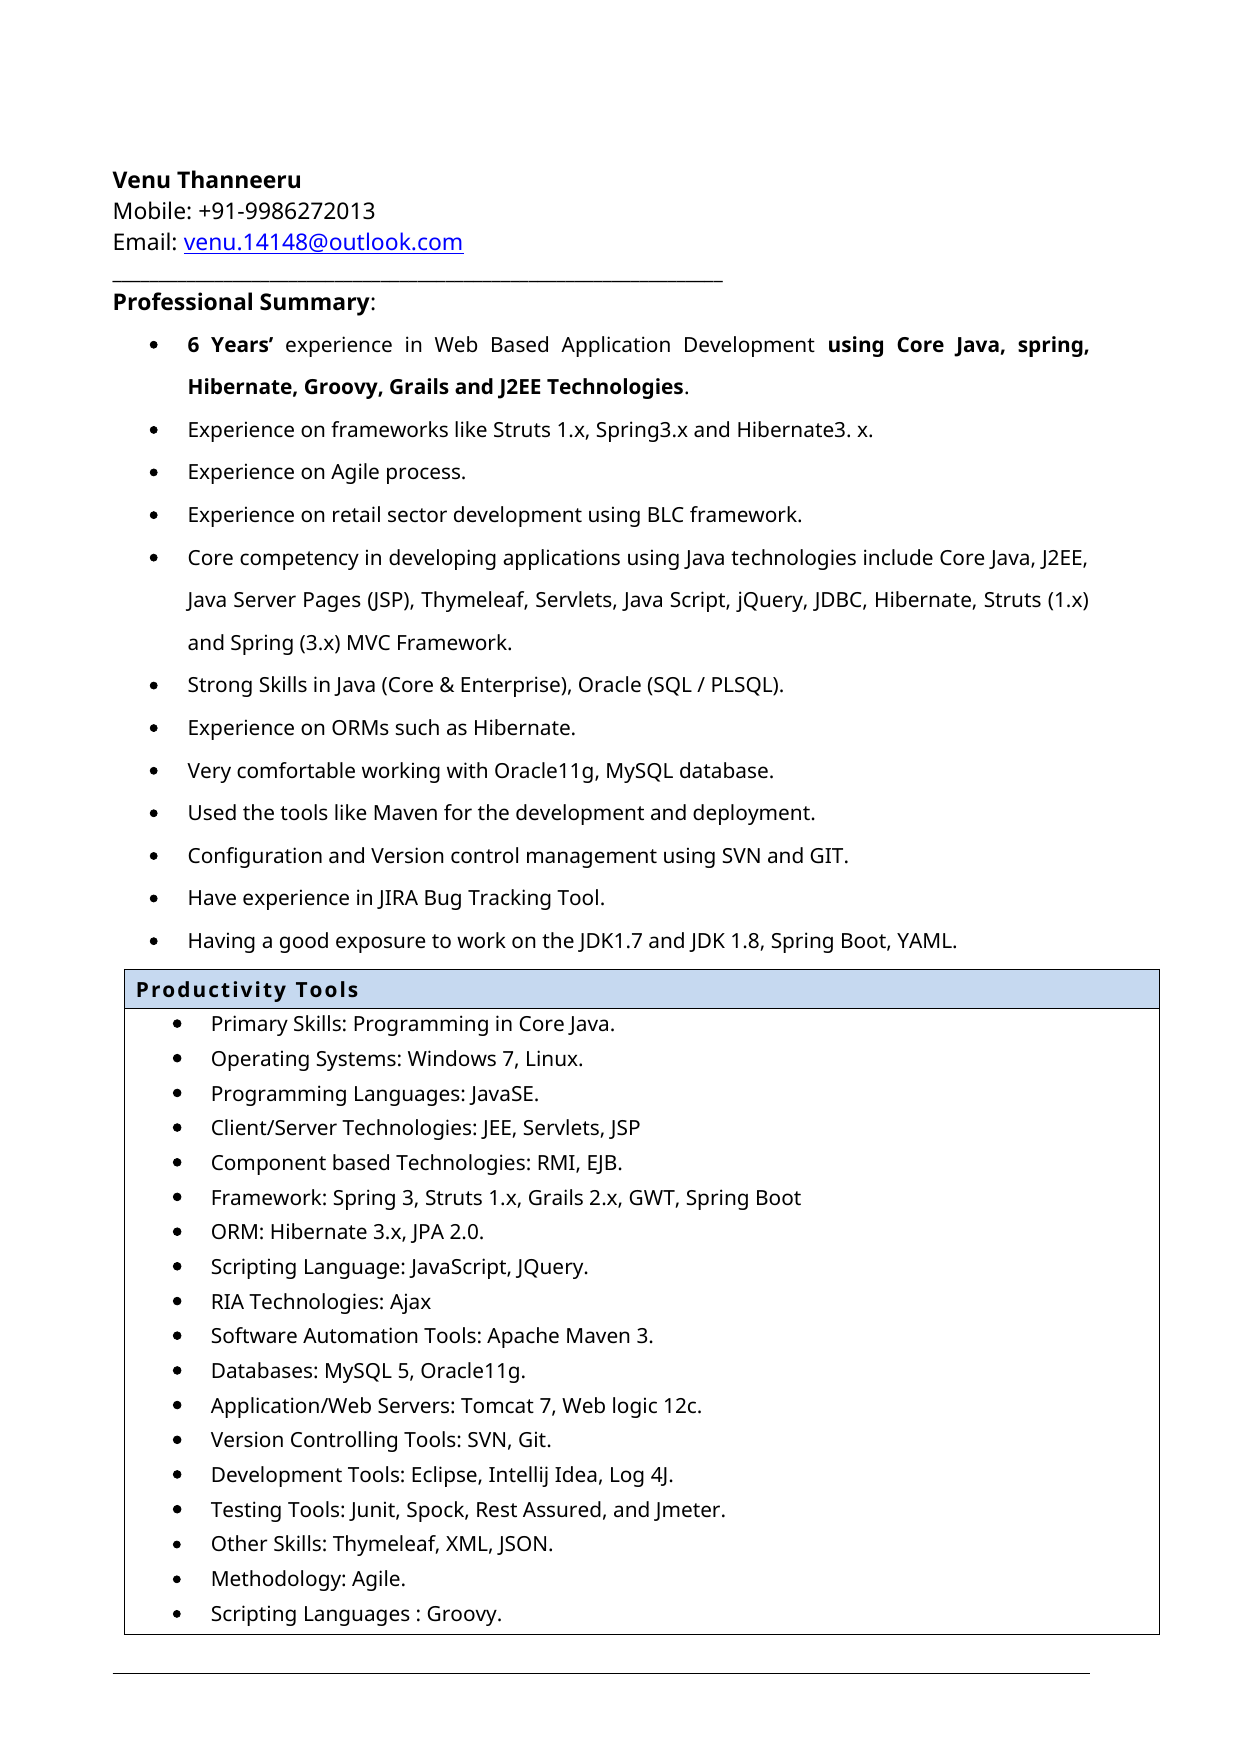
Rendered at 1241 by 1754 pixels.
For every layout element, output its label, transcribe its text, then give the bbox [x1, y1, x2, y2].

table_cell Primary Skills: Programming in Core Java. Operating Systems: Windows 7, Linux. Programming Languages: JavaSE. Client/Server Technologies: JEE, Servlets, JSP Component based Technologies: RMI, EJB. Framework: Spring 3, Struts 1.x, Grails 2.x, GWT, Spring Boot ORM: Hibernate 3.x, JPA 2.0. Scripting Language: JavaScript, JQuery. RIA Technologies: Ajax Software Automation Tools: Apache Maven 3. Databases: MySQL 5, Oracle11g. Application/Web Servers: Tomcat 7, Web logic 12c. Version Controlling Tools: SVN, Git. Development Tools: Eclipse, Intellij Idea, Log 4J. Testing Tools: Junit, Spock, Rest Assured, and Jmeter. Other Skills: Thymeleaf, XML, JSON. Methodology: Agile. Scripting Languages : Groovy. [125, 1009, 1159, 1634]
text Mobile: +91-9986272013 [112, 195, 1090, 226]
list Strong Skills in Java (Core & Enterprise), Oracle (SQL / PLSQL). [150, 671, 1090, 699]
list Experience on Agile process. [150, 457, 1090, 486]
list Experience on retail sector development using BLC framework. [150, 500, 1090, 528]
list 6 Years’ experience in Web Based Application Development using Core Java, spring, Hibernate, Groovy, Grails and J2EE Technologies. [150, 330, 1090, 401]
list Experience on frameworks like Struts 1.x, Spring3.x and Hibernate3. x. [150, 415, 1090, 443]
list Very comfortable working with Oracle11g, MySQL database. [150, 756, 1090, 784]
list Used the tools like Maven for the development and deployment. [150, 798, 1090, 827]
text Email: venu.14148@outlook.com [112, 226, 1090, 257]
list Having a good exposure to work on the JDK1.7 and JDK 1.8, Spring Boot, YAML. [150, 926, 1090, 954]
table_header Productivity Tools [125, 970, 1159, 1008]
list Core competency in developing applications using Java technologies include Core Java, J2EE, Java Server Pages (JSP), Thymeleaf, Servlets, Java Script, jQuery, JDBC, Hibernate, Struts (1.x) and Spring (3.x) MVC Framework. [150, 543, 1090, 656]
text Venu Thanneeru [112, 164, 1090, 195]
list Experience on ORMs such as Hibernate. [150, 713, 1090, 742]
list Configuration and Version control management using SVN and GIT. [150, 841, 1090, 869]
list Have experience in JIRA Bug Tracking Tool. [150, 883, 1090, 912]
text Professional Summary: [112, 286, 1090, 317]
text __________________________________________________________________ [112, 257, 1090, 286]
